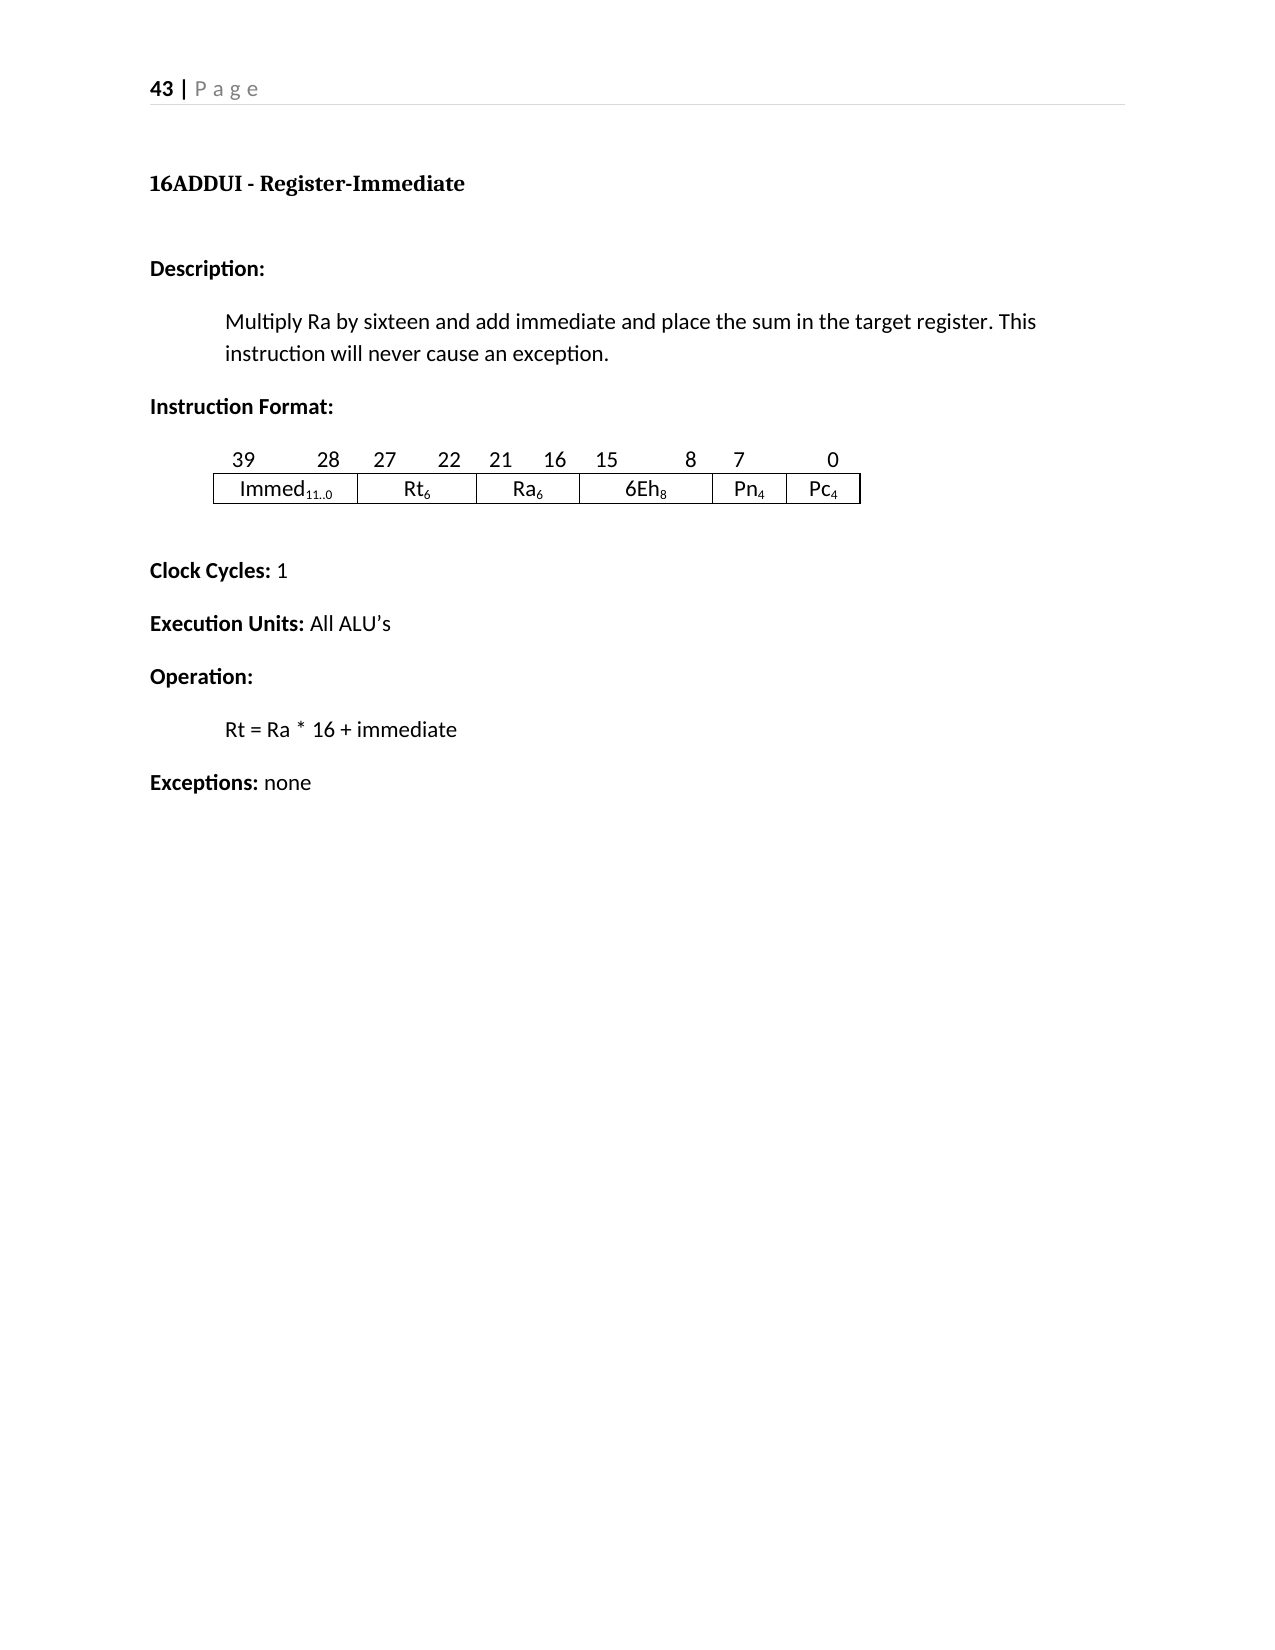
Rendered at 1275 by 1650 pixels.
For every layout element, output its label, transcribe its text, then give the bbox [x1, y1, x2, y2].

text Operation: [150, 662, 1125, 691]
subtitle 16ADDUI - Register-Immediate [150, 171, 1125, 197]
text Instruction Format: [150, 392, 1125, 420]
text Multiply Ra by sixteen and add immediate and place the sum in the target register. This instruction will never cause an exception. [225, 307, 1125, 367]
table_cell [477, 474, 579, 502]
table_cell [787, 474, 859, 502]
text Description: [150, 254, 1125, 282]
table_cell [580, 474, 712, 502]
text Execution Units: All ALU’s [150, 609, 1125, 637]
text Exceptions: none [150, 768, 1125, 797]
text Clock Cycles: 1 [150, 556, 1125, 584]
text Rt = Ra * 16 + immediate [225, 716, 1125, 743]
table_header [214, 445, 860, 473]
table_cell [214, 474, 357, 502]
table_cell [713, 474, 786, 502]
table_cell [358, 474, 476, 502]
